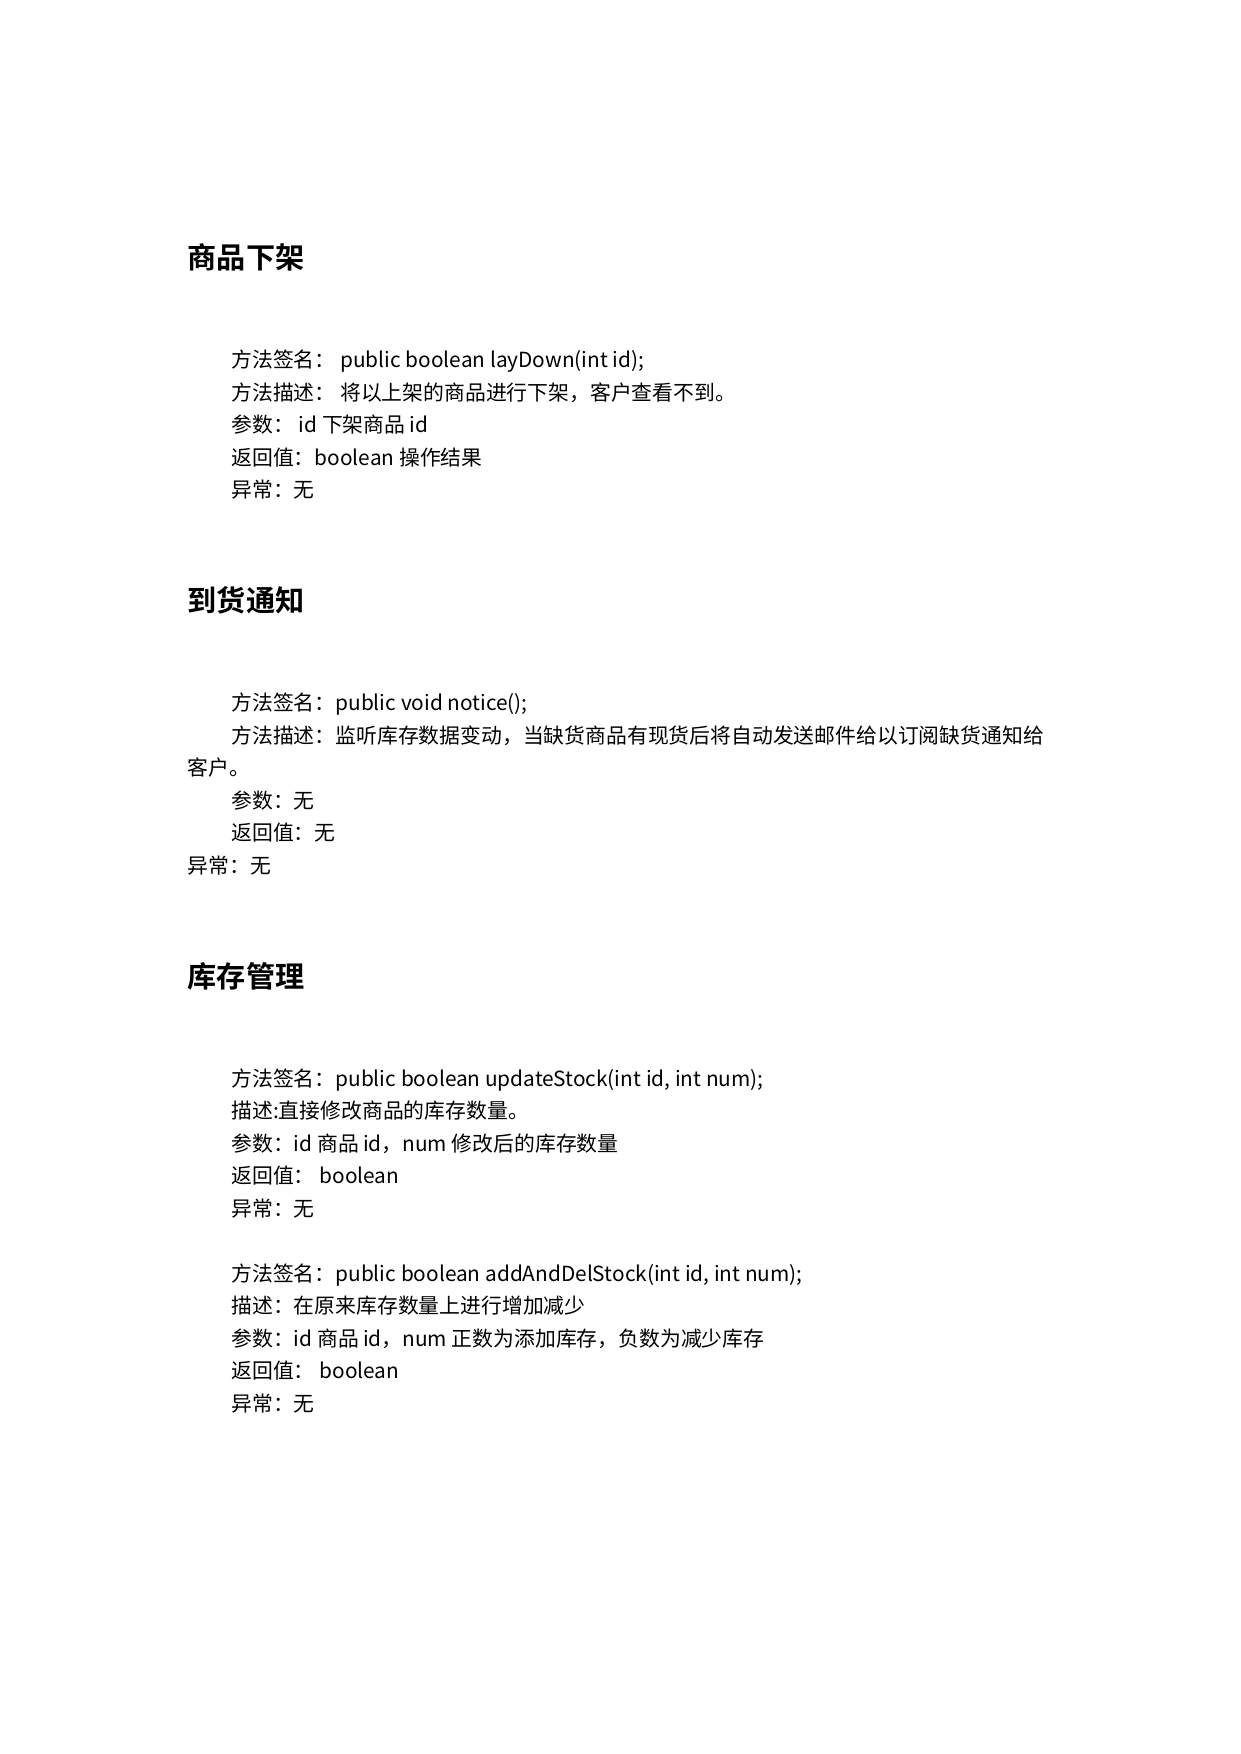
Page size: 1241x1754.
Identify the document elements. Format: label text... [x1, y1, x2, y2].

text 返回值：无 [187, 816, 1053, 848]
text 参数：id 商品id，num 正数为添加库存，负数为减少库存 [187, 1321, 1053, 1353]
text 描述:直接修改商品的库存数量。 [187, 1093, 1053, 1126]
text 方法签名：public boolean addAndDelStock(int id, int num); [187, 1256, 1053, 1288]
text 异常：无 [187, 1386, 1053, 1418]
text 参数：无 [187, 783, 1053, 816]
subtitle 到货通知 [187, 567, 1053, 632]
text 返回值：boolean 操作结果 [187, 440, 1053, 472]
text 描述：在原来库存数量上进行增加减少 [187, 1288, 1053, 1321]
text 方法签名： public boolean layDown(int id); [187, 342, 1053, 375]
text 参数：id 商品id，num 修改后的库存数量 [187, 1126, 1053, 1158]
text 异常：无 [187, 1191, 1053, 1223]
text 返回值： boolean [187, 1353, 1053, 1386]
text 方法签名：public boolean updateStock(int id, int num); [187, 1061, 1053, 1093]
text 返回值： boolean [187, 1158, 1053, 1191]
text 方法描述： 将以上架的商品进行下架，客户查看不到。 [187, 375, 1053, 407]
text 异常：无 [187, 848, 1053, 881]
text 参数： id 下架商品id [187, 407, 1053, 440]
subtitle 商品下架 [187, 224, 1053, 289]
text 异常：无 [187, 472, 1053, 505]
text 方法描述：监听库存数据变动，当缺货商品有现货后将自动发送邮件给以订阅缺货通知给客户。 [187, 718, 1053, 783]
text 方法签名：public void notice(); [187, 686, 1053, 718]
subtitle 库存管理 [187, 942, 1053, 1007]
